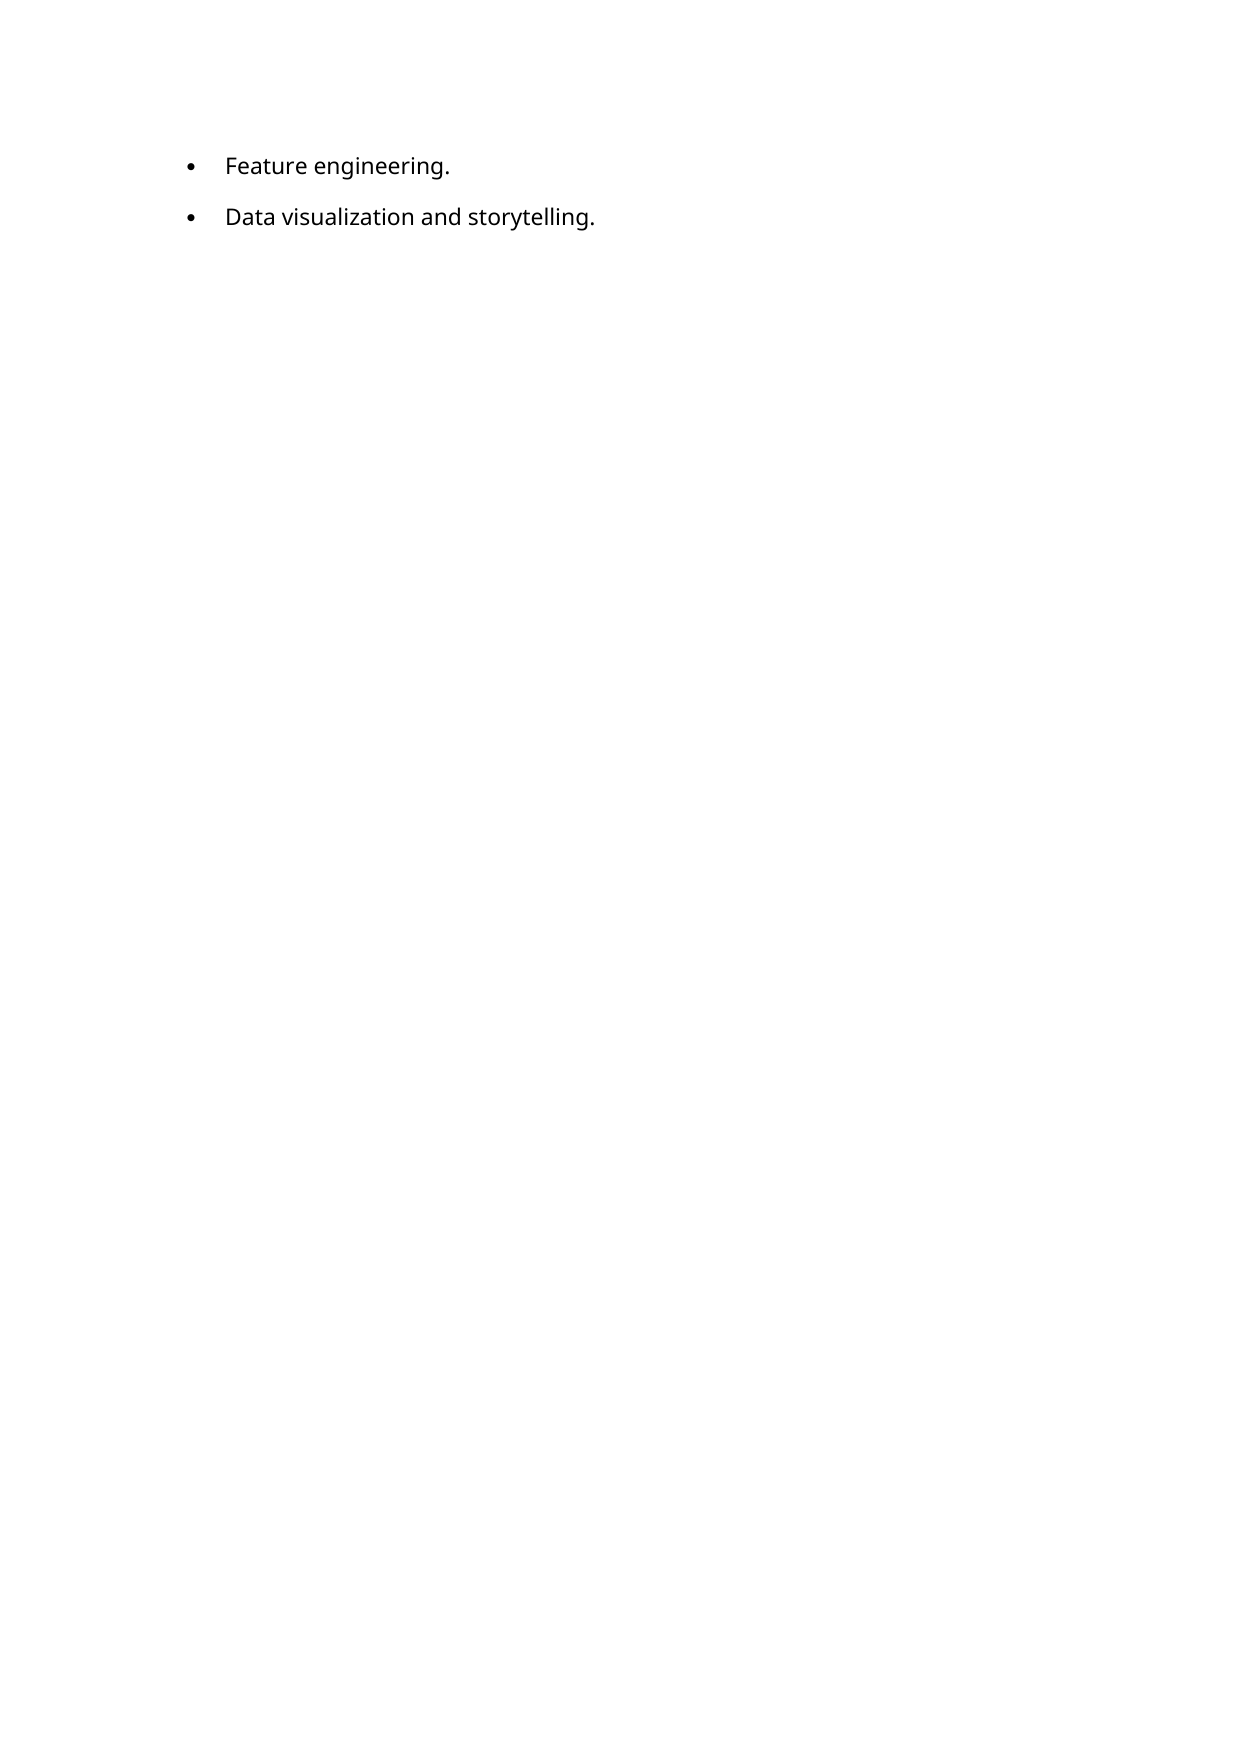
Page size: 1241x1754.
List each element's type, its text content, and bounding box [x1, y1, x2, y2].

list Feature engineering. [187, 150, 1090, 181]
list Data visualization and storytelling. [187, 200, 1090, 232]
